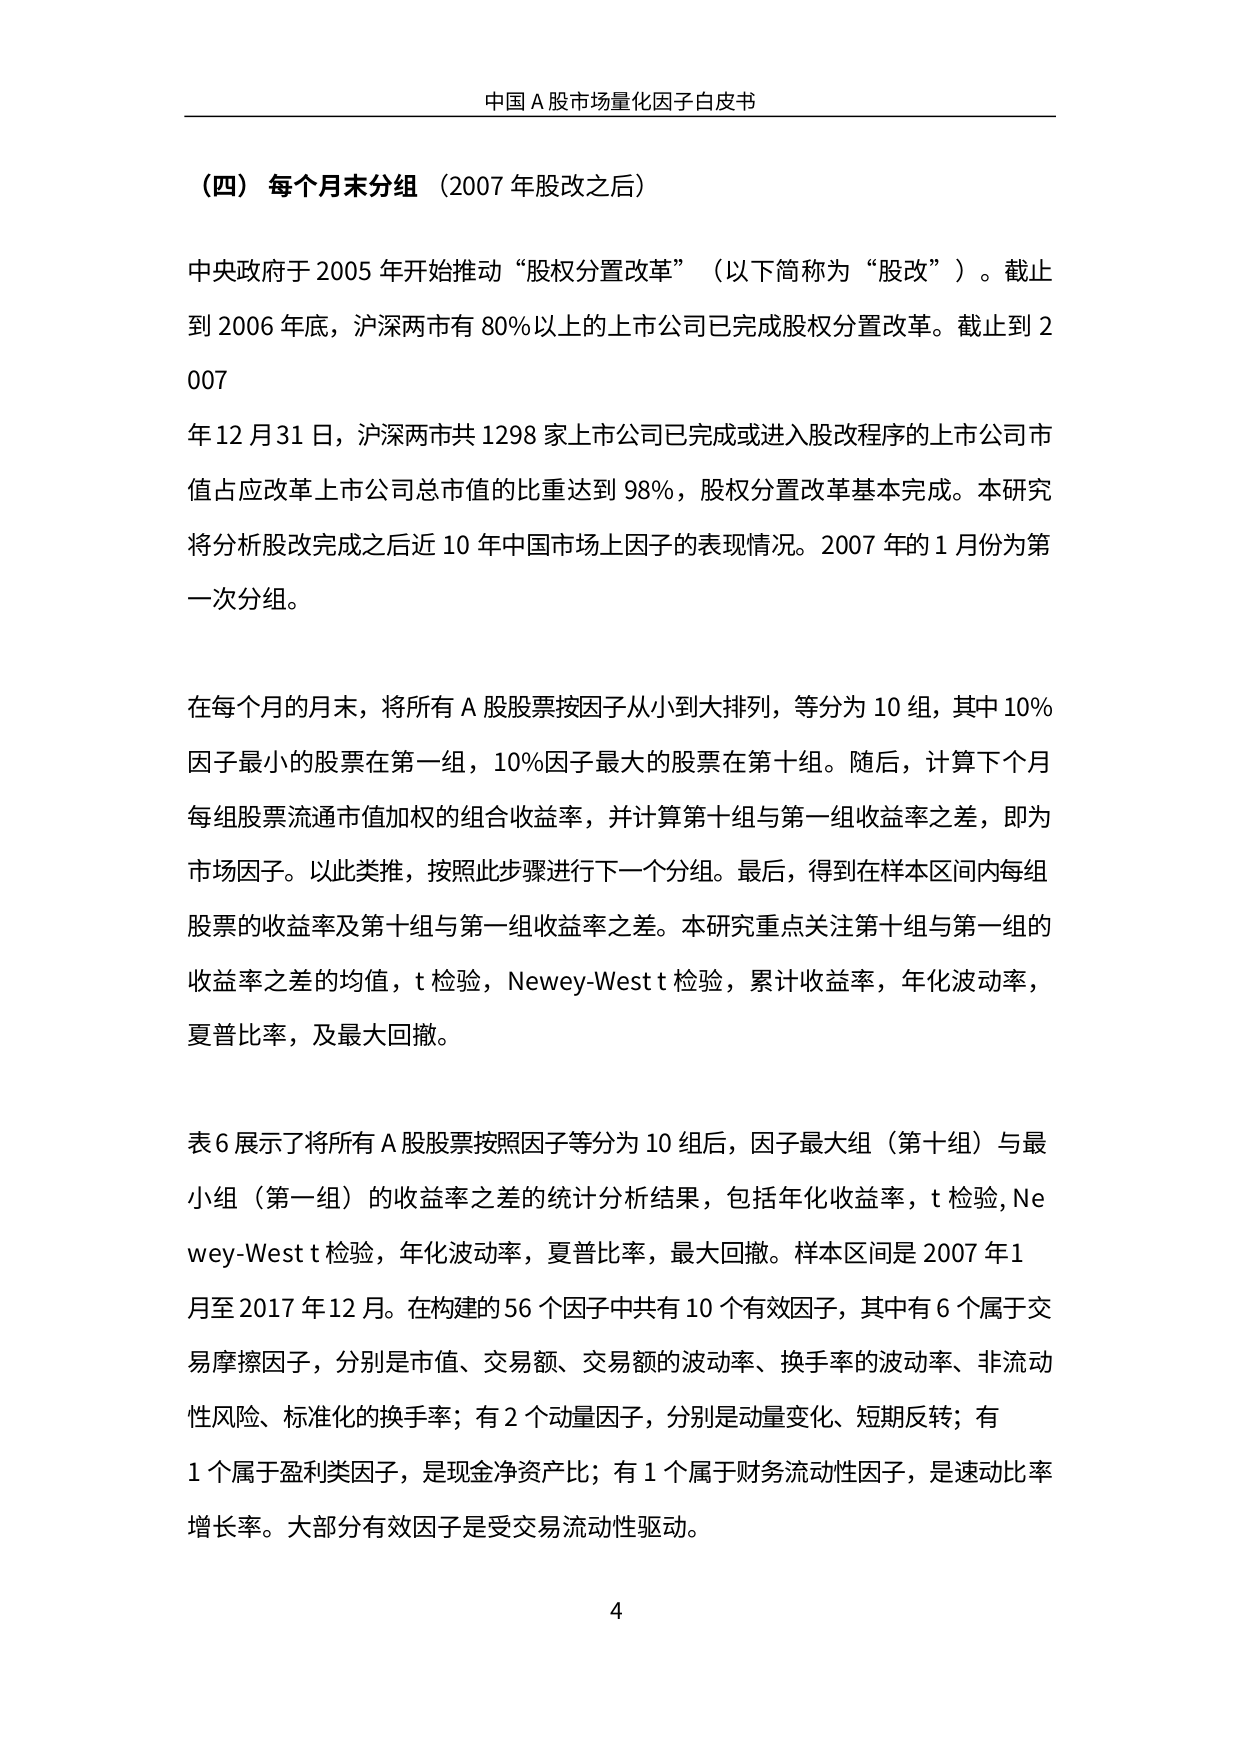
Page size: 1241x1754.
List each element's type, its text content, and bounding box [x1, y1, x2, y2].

text 在每个月的月末，将所有 A 股股票按因子从小到大排列，等分为 10 组，其中 10% 因子最小的股票在第一组，10%因子最大的股票在第十组。随后，计算下个月每组股票流通市值加权的组合收益率，并计算第十组与第一组收益率之差，即为市场因子。以此类推，按照此步骤进行下一个分组。最后，得到在样本区间内每组股票的收益率及第十组与第一组收益率之差。本研究重点关注第十组与第一组的收益率之差的均值，t 检验，Newey-West t 检验，累计收益率，年化波动率， 夏普比率，及最大回撤。 [187, 688, 1053, 1052]
text 年 12 月 31 日，沪深两市共 1298 家上市公司已完成或进入股改程序的上市公司市值占应改革上市公司总市值的比重达到 98%，股权分置改革基本完成。本研究将分析股改完成之后近 10 年中国市场上因子的表现情况。2007 年的 1 月份为第一次分组。 [187, 416, 1053, 616]
text 1 个属于盈利类因子，是现金净资产比；有 1 个属于财务流动性因子，是速动比率增长率。大部分有效因子是受交易流动性驱动。 [187, 1452, 1053, 1543]
text 月至 2017 年 12 月。在构建的 56 个因子中共有 10 个有效因子，其中有 6 个属于交易摩擦因子，分别是市值、交易额、交易额的波动率、换手率的波动率、非流动性风险、标准化的换手率；有 2 个动量因子，分别是动量变化、短期反转；有 [187, 1288, 1053, 1434]
text 表 6 展示了将所有 A 股股票按照因子等分为 10 组后，因子最大组（第十组）与最小组（第一组）的收益率之差的统计分析结果，包括年化收益率，t 检验, Newey-West t 检验，年化波动率，夏普比率，最大回撤。样本区间是 2007 年 1 [187, 1124, 1065, 1269]
text 中央政府于 2005 年开始推动“股权分置改革”（以下简称为“股改”）。截止到 2006 年底，沪深两市有 80%以上的上市公司已完成股权分置改革。截止到 2007 [187, 251, 1053, 397]
text （四） 每个月末分组 （2007 年股改之后） [187, 159, 1132, 204]
